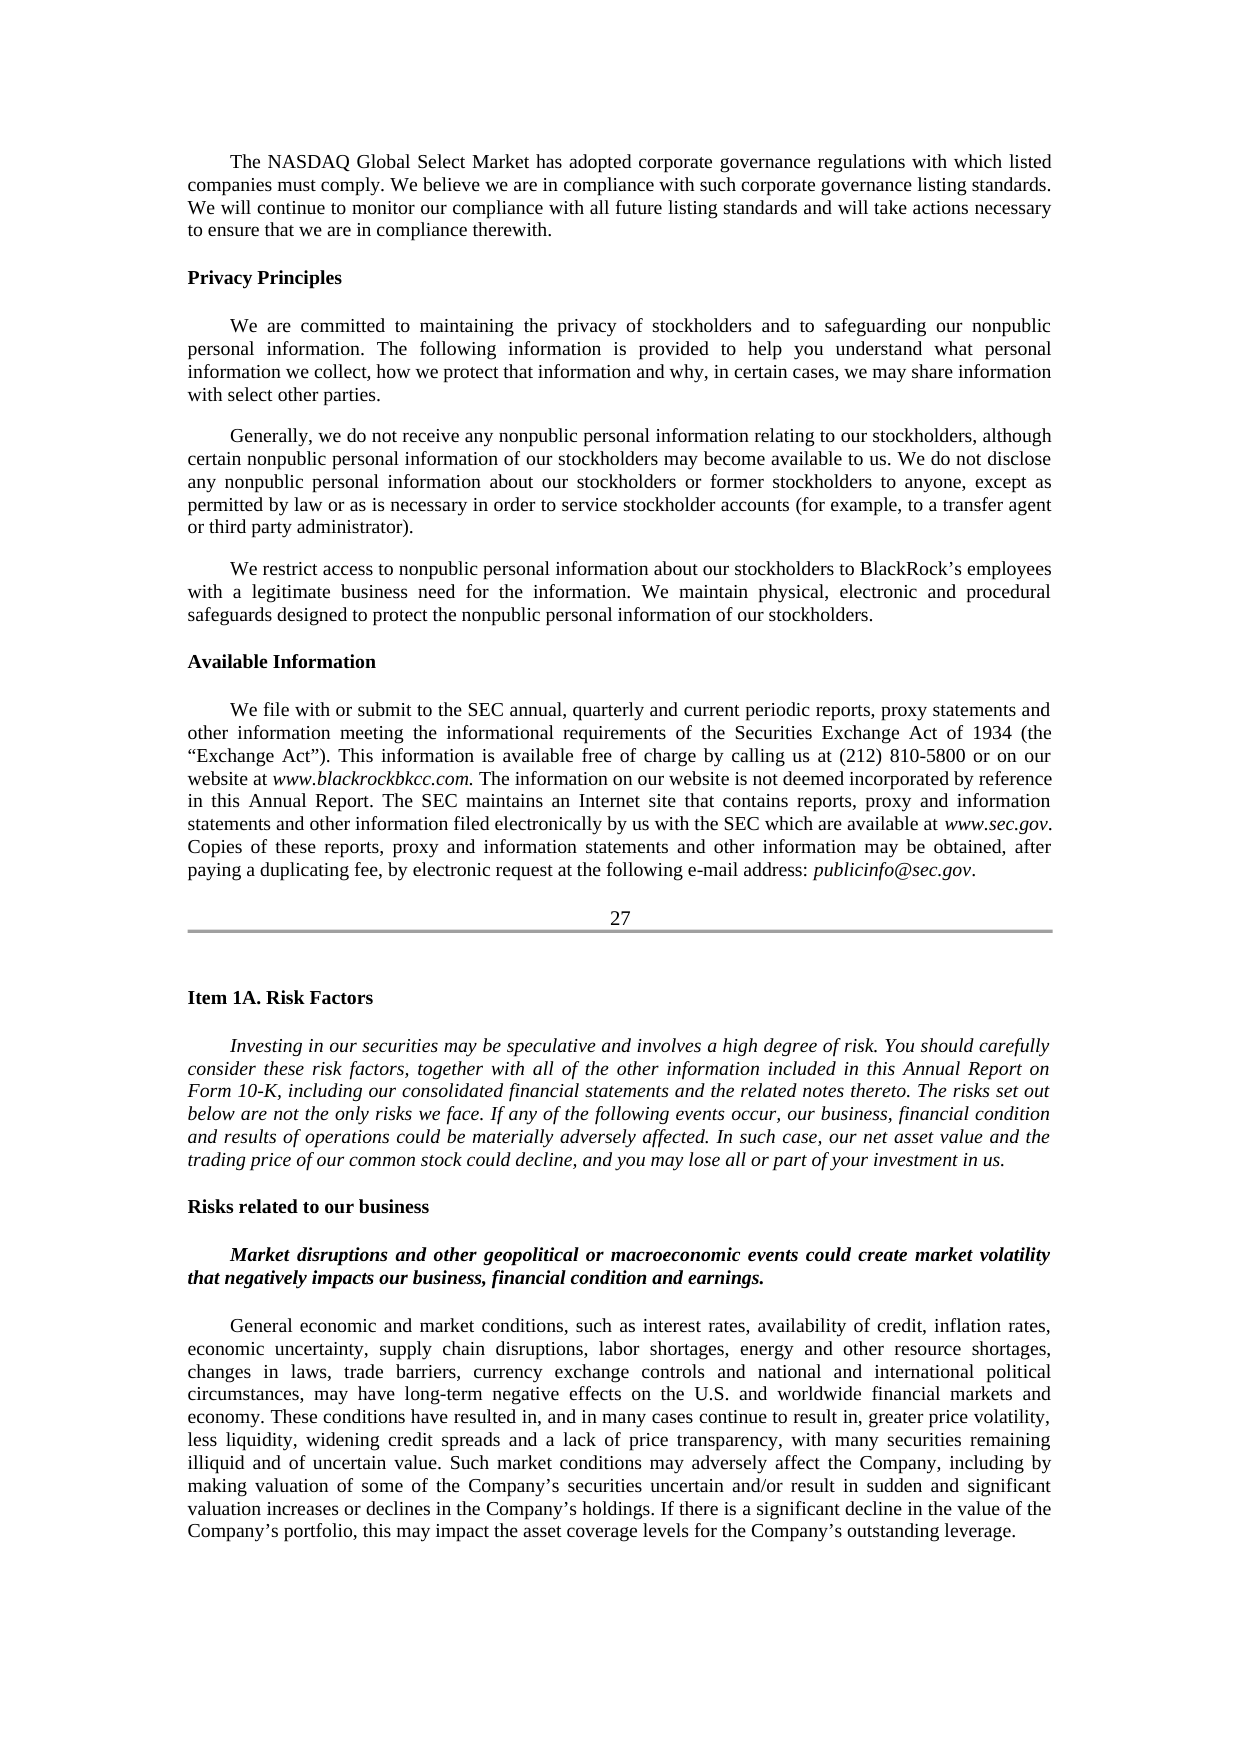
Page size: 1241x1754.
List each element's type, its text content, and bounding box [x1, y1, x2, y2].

text Risks related to our business [187, 1196, 1053, 1218]
text Privacy Principles [187, 266, 1053, 289]
text Generally, we do not receive any nonpublic personal information relating to our stockholders, although certain nonpublic personal information of our stockholders may become available to us. We do not disclose any nonpublic personal information about our stockholders or former stockholders to anyone, except as permitted by law or as is necessary in order to service stockholder accounts (for example, to a transfer agent or third party administrator). [187, 424, 1053, 538]
text We file with or submit to the SEC annual, quarterly and current periodic reports, proxy statements and other information meeting the informational requirements of the Securities Exchange Act of 1934 (the “Exchange Act”). This information is available free of charge by calling us at (212) 810-5800 or on our website at www.blackrockbkcc.com. The information on our website is not deemed incorporated by reference in this Annual Report. The SEC maintains an Internet site that contains reports, proxy and information statements and other information filed electronically by us with the SEC which are available at www.sec.gov. Copies of these reports, proxy and information statements and other information may be obtained, after paying a duplicating fee, by electronic request at the following e-mail address: publicinfo@sec.gov. [187, 698, 1053, 881]
text Investing in our securities may be speculative and involves a high degree of risk. You should carefully consider these risk factors, together with all of the other information included in this Annual Report on Form 10-K, including our consolidated financial statements and the related notes thereto. The risks set out below are not the only risks we face. If any of the following events occur, our business, financial condition and results of operations could be materially adversely affected. In such case, our net asset value and the trading price of our common stock could decline, and you may lose all or part of your investment in us. [187, 1034, 1053, 1171]
text 27 [187, 906, 1053, 929]
text General economic and market conditions, such as interest rates, availability of credit, inflation rates, economic uncertainty, supply chain disruptions, labor shortages, energy and other resource shortages, changes in laws, trade barriers, currency exchange controls and national and international political circumstances, may have long-term negative effects on the U.S. and worldwide financial markets and economy. These conditions have resulted in, and in many cases continue to result in, greater price volatility, less liquidity, widening credit spreads and a lack of price transparency, with many securities remaining illiquid and of uncertain value. Such market conditions may adversely affect the Company, including by making valuation of some of the Company’s securities uncertain and/or result in sudden and significant valuation increases or declines in the Company’s holdings. If there is a significant decline in the value of the Company’s portfolio, this may impact the asset coverage levels for the Company’s outstanding leverage. [187, 1314, 1053, 1542]
text The NASDAQ Global Select Market has adopted corporate governance regulations with which listed companies must comply. We believe we are in compliance with such corporate governance listing standards. We will continue to monitor our compliance with all future listing standards and will take actions necessary to ensure that we are in compliance therewith. [187, 150, 1053, 241]
text Item 1A. Risk Factors [187, 986, 1053, 1009]
text Market disruptions and other geopolitical or macroeconomic events could create market volatility that negatively impacts our business, financial condition and earnings. [187, 1243, 1053, 1289]
text Available Information [187, 650, 1053, 673]
text We restrict access to nonpublic personal information about our stockholders to BlackRock’s employees with a legitimate business need for the information. We maintain physical, electronic and procedural safeguards designed to protect the nonpublic personal information of our stockholders. [187, 557, 1053, 625]
text We are committed to maintaining the privacy of stockholders and to safeguarding our nonpublic personal information. The following information is provided to help you understand what personal information we collect, how we protect that information and why, in certain cases, we may share information with select other parties. [187, 314, 1053, 405]
